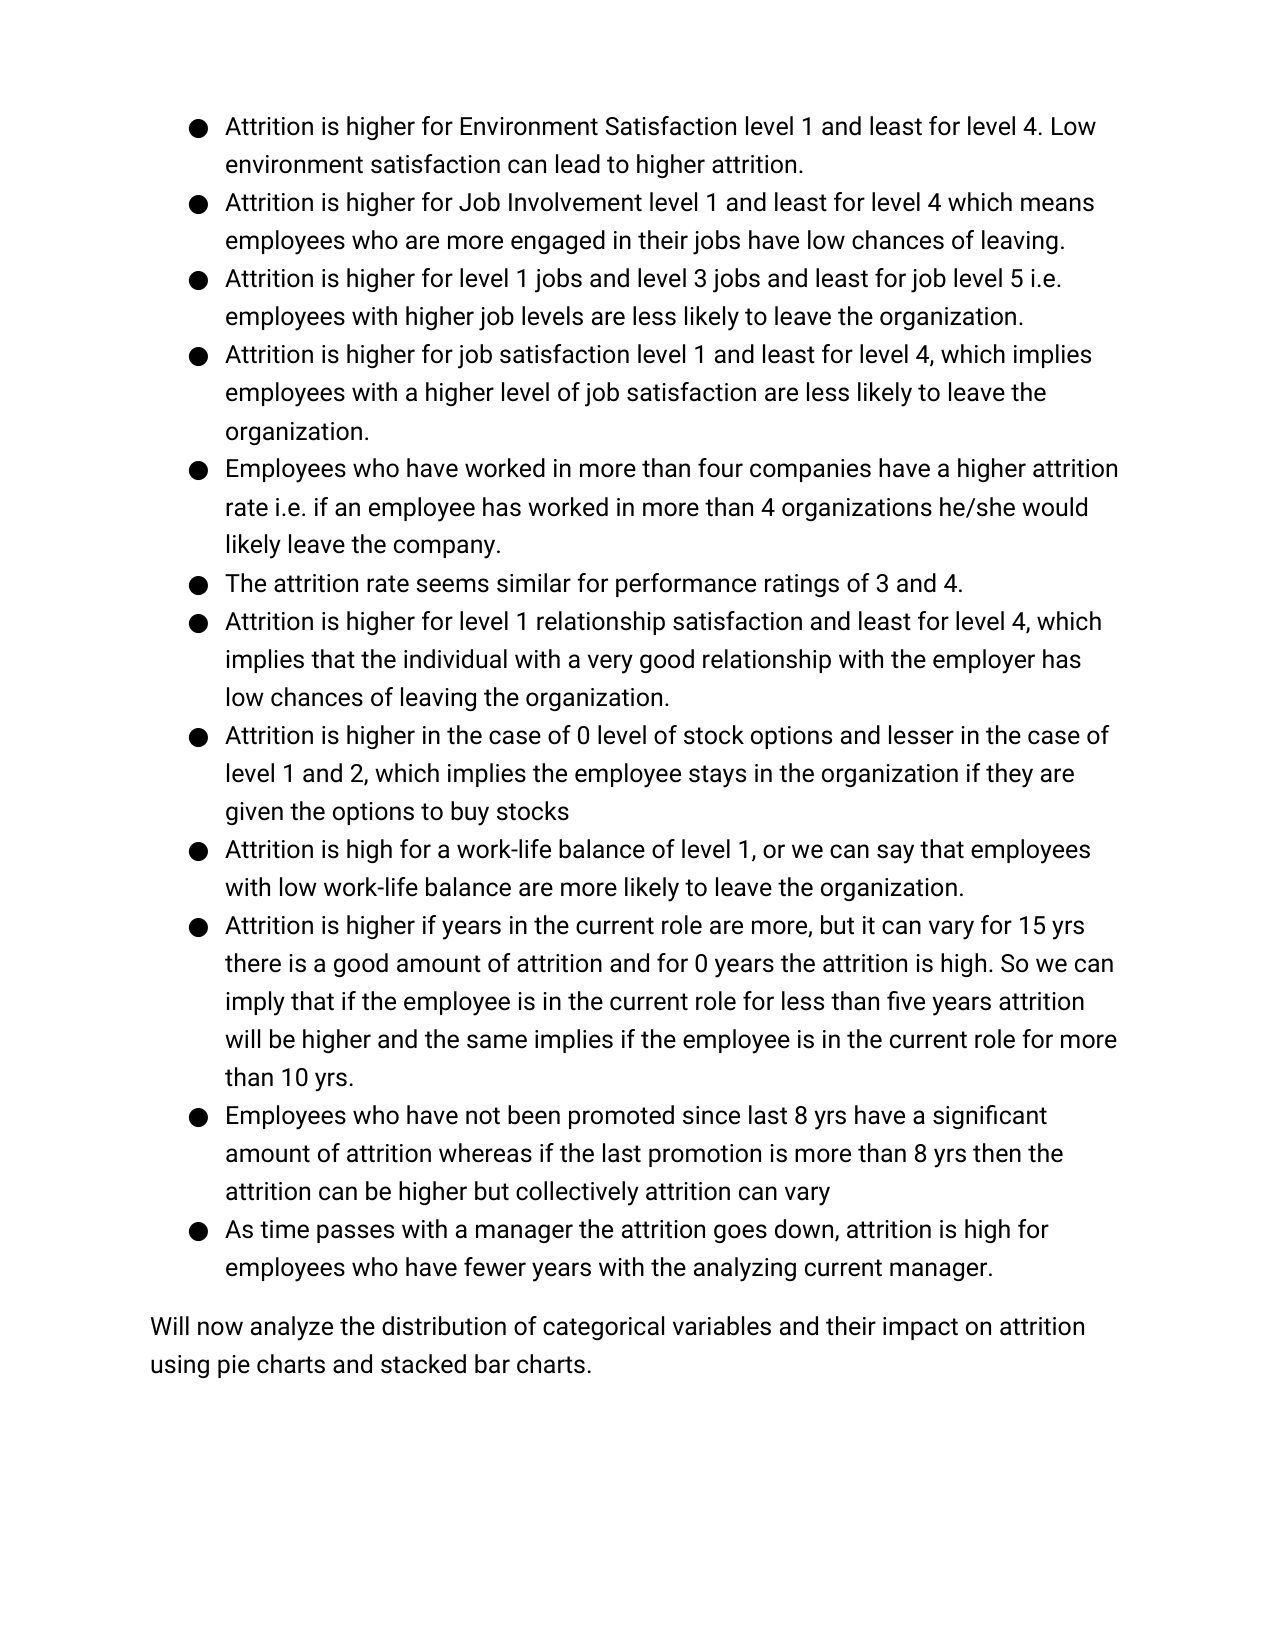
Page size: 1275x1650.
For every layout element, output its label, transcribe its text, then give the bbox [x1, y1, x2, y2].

list Attrition is higher in the case of 0 level of stock options and lesser in the case of level 1 and 2, which implies the employee stays in the organization if they are given the options to buy stocks [187, 721, 1125, 826]
list Attrition is high for a work-life balance of level 1, or we can say that employees with low work-life balance are more likely to leave the organization. [187, 835, 1125, 902]
list Employees who have not been promoted since last 8 yrs have a significant amount of attrition whereas if the last promotion is more than 8 yrs then the attrition can be higher but collectively attrition can vary [187, 1101, 1125, 1206]
list The attrition rate seems similar for performance ratings of 3 and 4. [187, 569, 1125, 598]
list Attrition is higher for job satisfaction level 1 and least for level 4, which implies employees with a higher level of job satisfaction are less likely to leave the organization. [187, 341, 1125, 446]
text Will now analyze the distribution of categorical variables and their impact on attrition using pie charts and stacked bar charts. [150, 1312, 1125, 1379]
list Attrition is higher for level 1 jobs and level 3 jobs and least for job level 5 i.e. employees with higher job levels are less likely to leave the organization. [187, 264, 1125, 332]
list As time passes with a manager the attrition goes down, attrition is high for employees who have fewer years with the analyzing current manager. [187, 1215, 1125, 1282]
list Attrition is higher for level 1 relationship satisfaction and least for level 4, which implies that the individual with a very good relationship with the employer has low chances of leaving the organization. [187, 607, 1125, 712]
list Attrition is higher if years in the current role are more, but it can vary for 15 yrs there is a good amount of attrition and for 0 years the attrition is high. So we can imply that if the employee is in the current role for less than five years attrition will be higher and the same implies if the employee is in the current role for more than 10 yrs. [187, 911, 1125, 1092]
list Attrition is higher for Environment Satisfaction level 1 and least for level 4. Low environment satisfaction can lead to higher attrition. [187, 112, 1125, 180]
list Employees who have worked in more than four companies have a higher attrition rate i.e. if an employee has worked in more than 4 organizations he/she would likely leave the company. [187, 455, 1125, 560]
list Attrition is higher for Job Involvement level 1 and least for level 4 which means employees who are more engaged in their jobs have low chances of leaving. [187, 188, 1125, 256]
